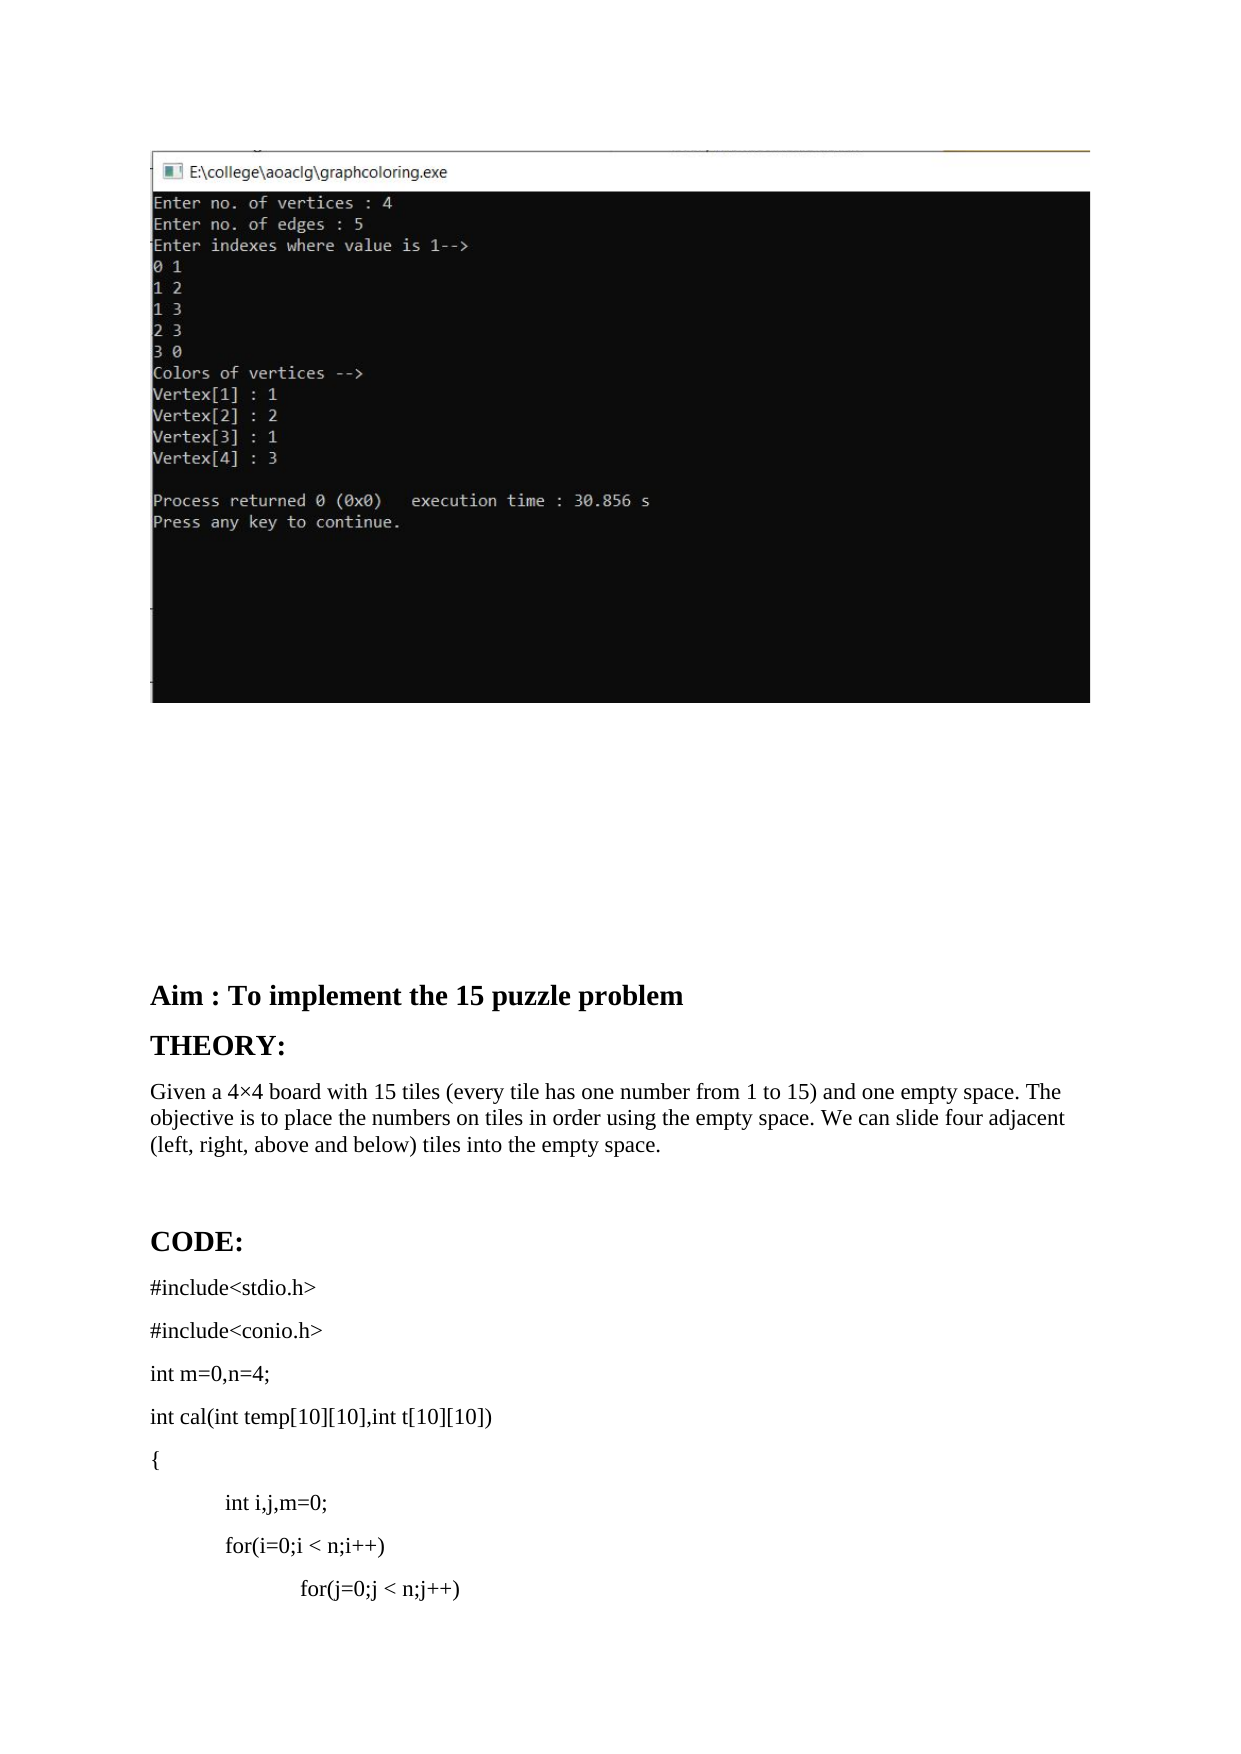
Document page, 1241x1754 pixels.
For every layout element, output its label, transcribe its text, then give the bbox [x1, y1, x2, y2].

text int cal(int temp[10][10],int t[10][10]) [150, 1403, 1090, 1430]
text for(i=0;i < n;i++) [150, 1532, 1090, 1559]
text int m=0,n=4; [150, 1360, 1090, 1387]
picture [150, 150, 1091, 703]
text Given a 4×4 board with 15 tiles (every tile has one number from 1 to 15) and one empty space. The objective is to place the numbers on tiles in order using the empty space. We can slide four adjacent (left, right, above and below) tiles into the empty space. [150, 1078, 1090, 1157]
text int i,j,m=0; [150, 1489, 1090, 1516]
text CODE: [150, 1224, 1090, 1258]
text #include<stdio.h> [150, 1274, 1090, 1301]
text Aim : To implement the 15 puzzle problem [150, 978, 1090, 1011]
text for(j=0;j < n;j++) [150, 1575, 1090, 1602]
text #include<conio.h> [150, 1317, 1090, 1344]
text THEORY: [150, 1028, 1090, 1061]
text { [150, 1446, 1090, 1473]
